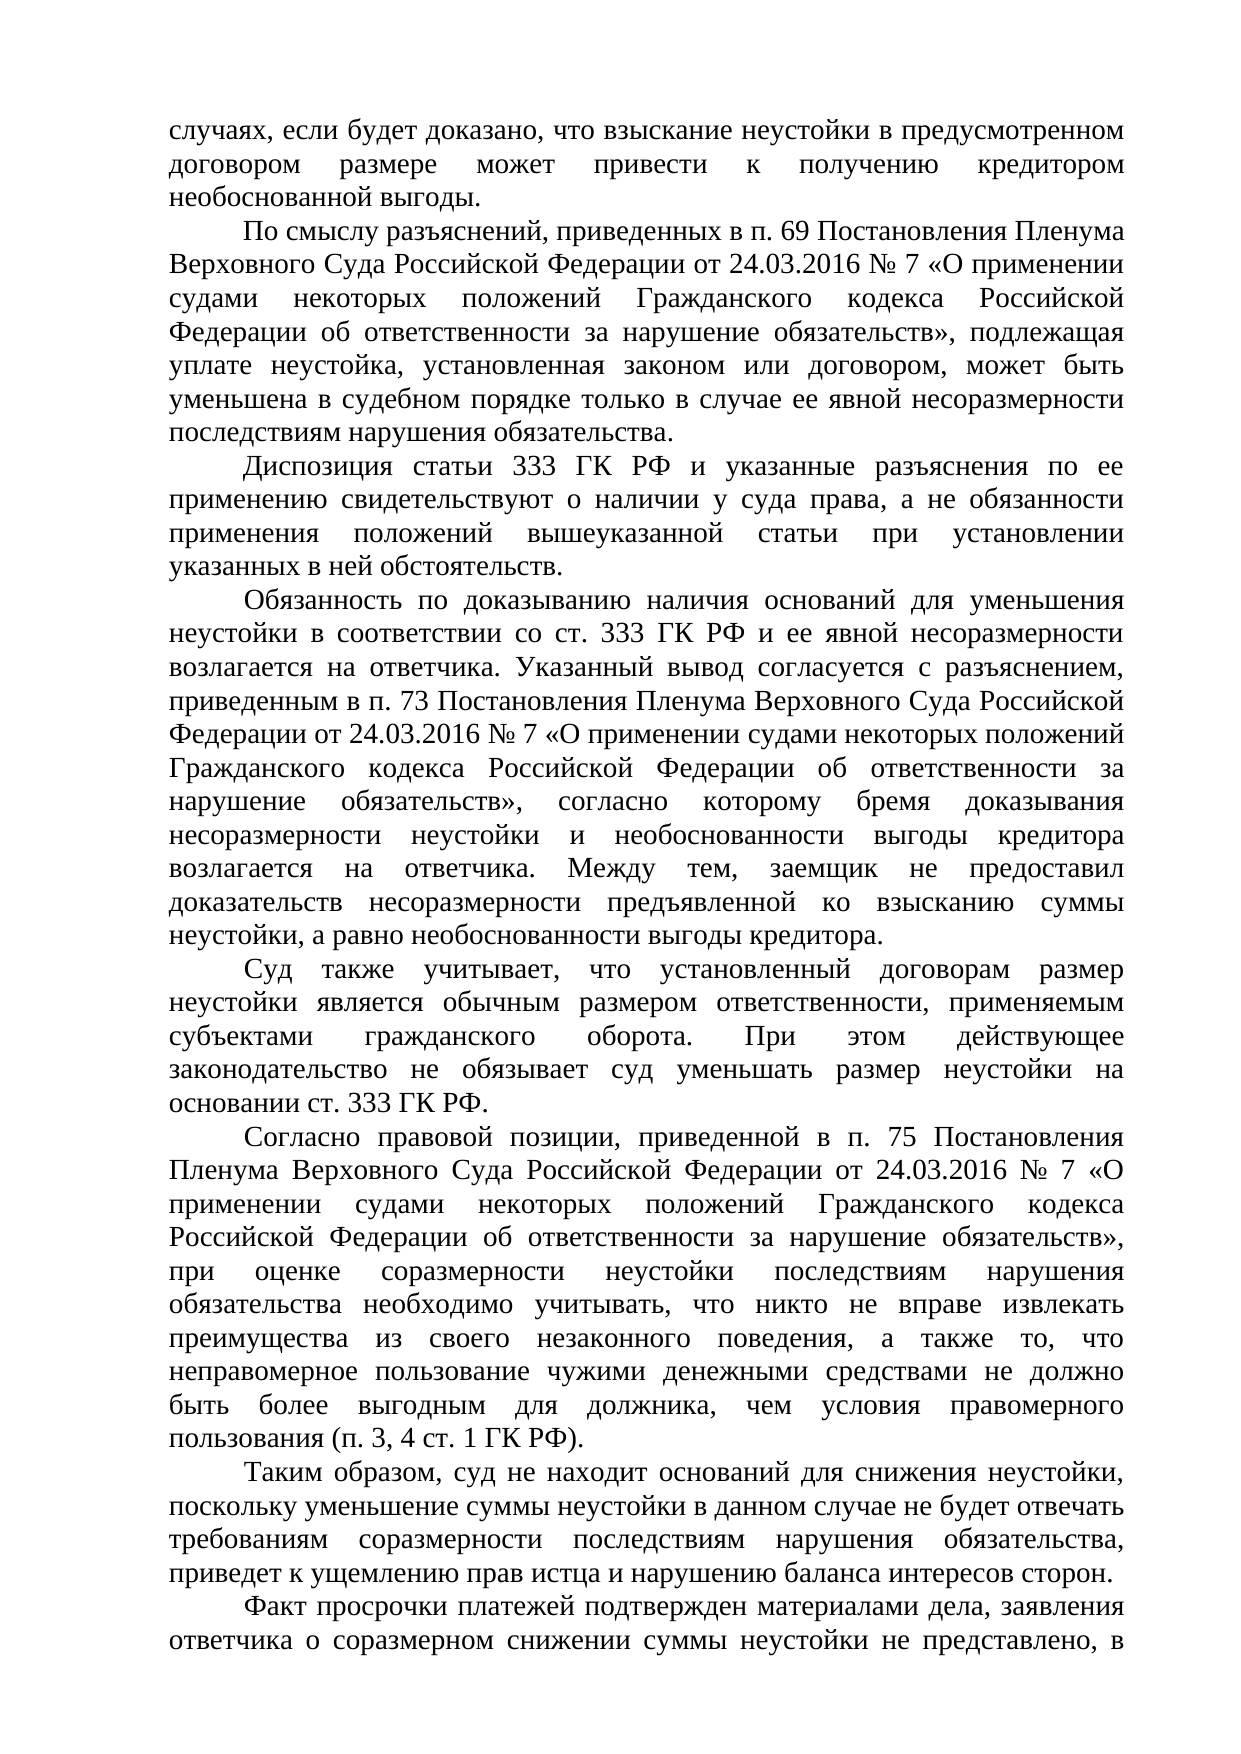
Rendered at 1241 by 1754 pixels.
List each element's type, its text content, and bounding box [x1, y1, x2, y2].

text Диспозиция статьи 333 ГК РФ и указанные разъяснения по ее применению свидетельствуют о наличии у суда права, а не обязанности применения положений вышеуказанной статьи при установлении указанных в ней обстоятельств. [169, 448, 1125, 582]
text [169, 1588, 1125, 1655]
text Обязанность по доказыванию наличия оснований для уменьшения неустойки в соответствии со ст. 333 ГК РФ и ее явной несоразмерности возлагается на ответчика. Указанный вывод согласуется с разъяснением, приведенным в п. 73 Постановления Пленума Верховного Суда Российской Федерации от 24.03.2016 № 7 «О применении судами некоторых положений Гражданского кодекса Российской Федерации об ответственности за нарушение обязательств», согласно которому бремя доказывания несоразмерности неустойки и необоснованности выгоды кредитора возлагается на ответчика. Между тем, заемщик не предоставил доказательств несоразмерности предъявленной ко взысканию суммы неустойки, а равно необоснованности выгоды кредитора. [169, 582, 1125, 951]
text Суд также учитывает, что установленный договорам размер неустойки является обычным размером ответственности, применяемым субъектами гражданского оборота. При этом действующее законодательство не обязывает суд уменьшать размер неустойки на основании ст. 333 ГК РФ. [169, 951, 1125, 1119]
text Согласно правовой позиции, приведенной в п. 75 Постановления Пленума Верховного Суда Российской Федерации от 24.03.2016 № 7 «О применении судами некоторых положений Гражданского кодекса Российской Федерации об ответственности за нарушение обязательств», при оценке соразмерности неустойки последствиям нарушения обязательства необходимо учитывать, что никто не вправе извлекать преимущества из своего незаконного поведения, а также то, что неправомерное пользование чужими денежными средствами не должно быть более выгодным для должника, чем условия правомерного пользования (п. 3, 4 ст. 1 ГК РФ). [169, 1119, 1125, 1454]
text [169, 112, 1125, 213]
text По смыслу разъяснений, приведенных в п. 69 Постановления Пленума Верховного Суда Российской Федерации от 24.03.2016 № 7 «О применении судами некоторых положений Гражданского кодекса Российской Федерации об ответственности за нарушение обязательств», подлежащая уплате неустойка, установленная законом или договором, может быть уменьшена в судебном порядке только в случае ее явной несоразмерности последствиям нарушения обязательства. [169, 213, 1125, 448]
text Таким образом, суд не находит оснований для снижения неустойки, поскольку уменьшение суммы неустойки в данном случае не будет отвечать требованиям соразмерности последствиям нарушения обязательства, приведет к ущемлению прав истца и нарушению баланса интересов сторон. [169, 1454, 1125, 1588]
